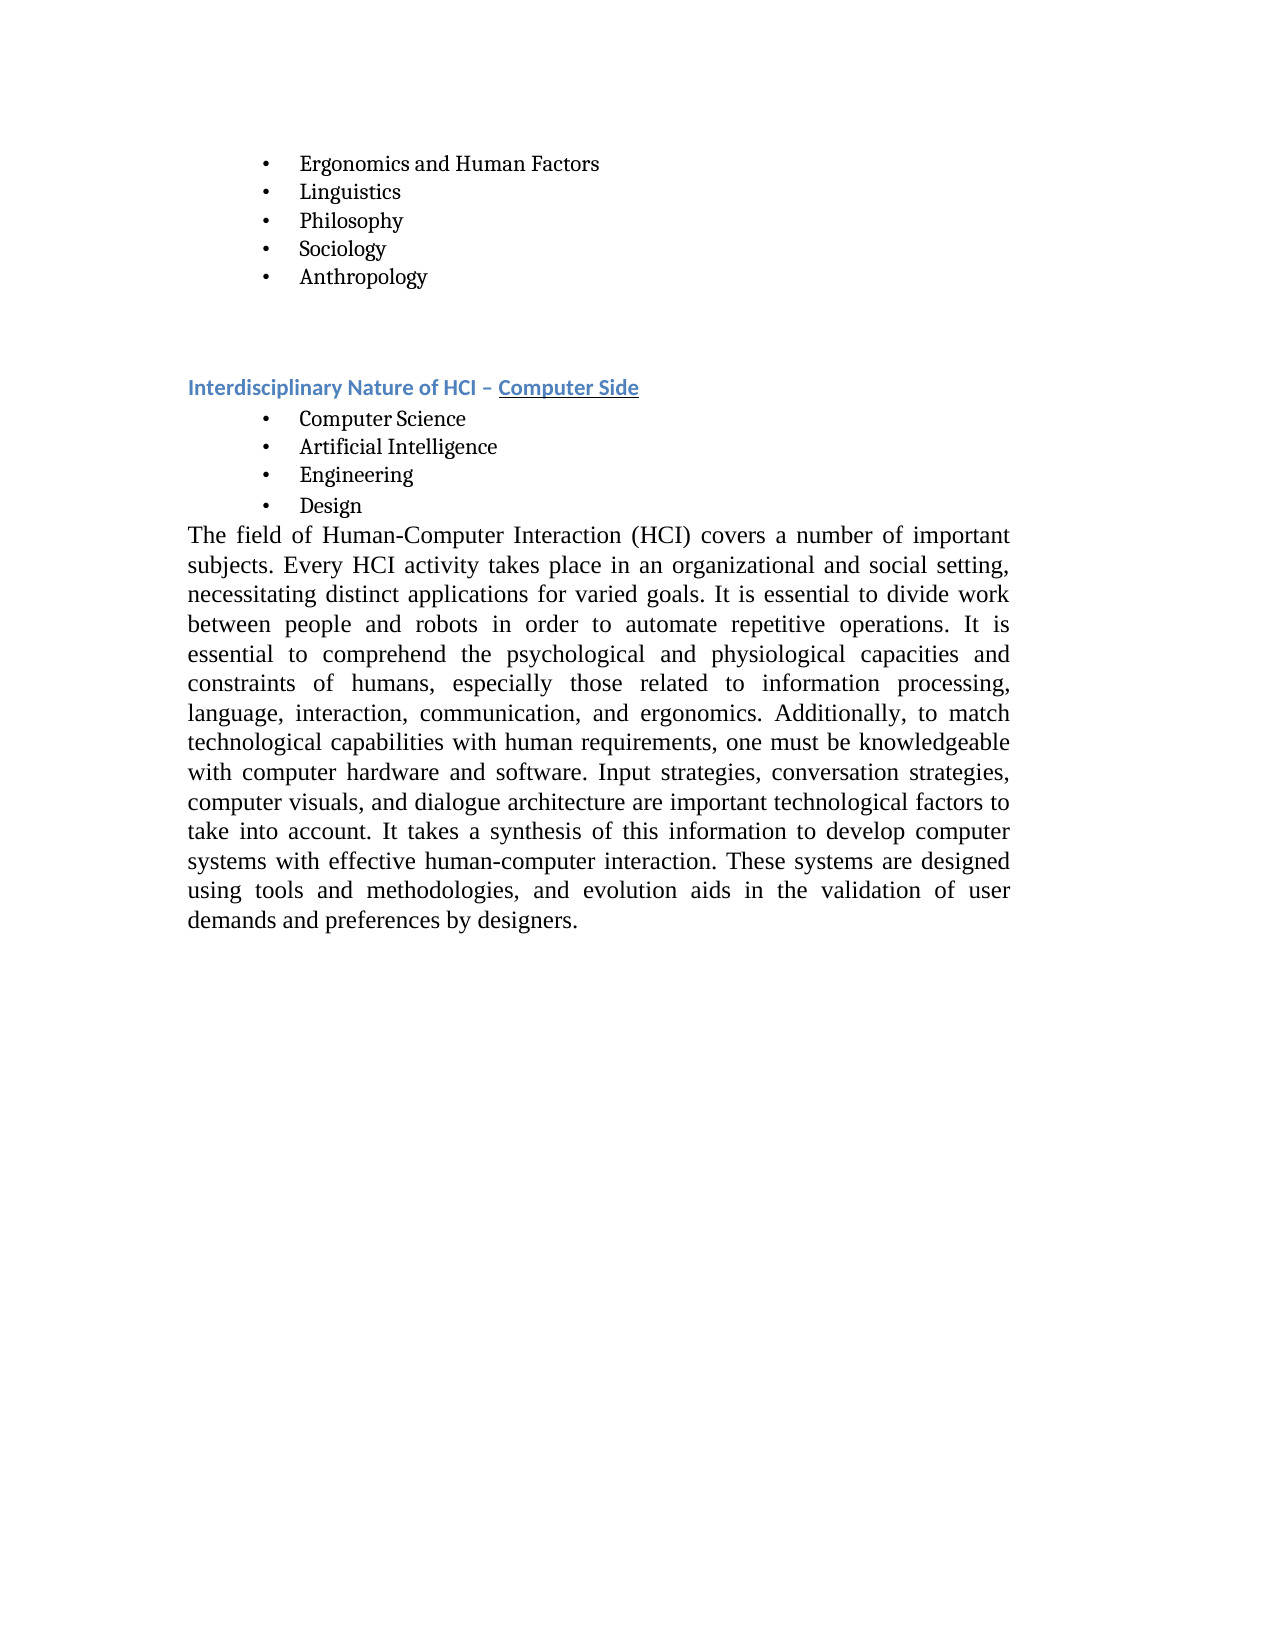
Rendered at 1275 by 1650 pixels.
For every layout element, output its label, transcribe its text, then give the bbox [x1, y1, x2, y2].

text The field of Human-Computer Interaction (HCI) covers a number of important subjects. Every HCI activity takes place in an organizational and social setting, necessitating distinct applications for varied goals. It is essential to divide work between people and robots in order to automate repetitive operations. It is essential to comprehend the psychological and physiological capacities and constraints of humans, especially those related to information processing, language, interaction, communication, and ergonomics. Additionally, to match technological capabilities with human requirements, one must be knowledgeable with computer hardware and software. Input strategies, conversation strategies, computer visuals, and dialogue architecture are important technological factors to take into account. It takes a synthesis of this information to develop computer systems with effective human-computer interaction. These systems are designed using tools and methodologies, and evolution aids in the validation of user demands and preferences by designers. [187, 520, 1011, 934]
list Engineering [262, 462, 1011, 489]
list Sociology [262, 235, 1011, 262]
list Ergonomics and Human Factors [262, 150, 1011, 177]
subtitle Interdisciplinary Nature of HCI – Computer Side [188, 373, 1012, 401]
list Design [262, 492, 1011, 519]
list Linguistics [262, 178, 1011, 205]
list Philosophy [262, 207, 1011, 234]
list Artificial Intelligence [262, 433, 1011, 460]
list Anthropology [262, 263, 1011, 290]
list Computer Science [262, 405, 1011, 432]
